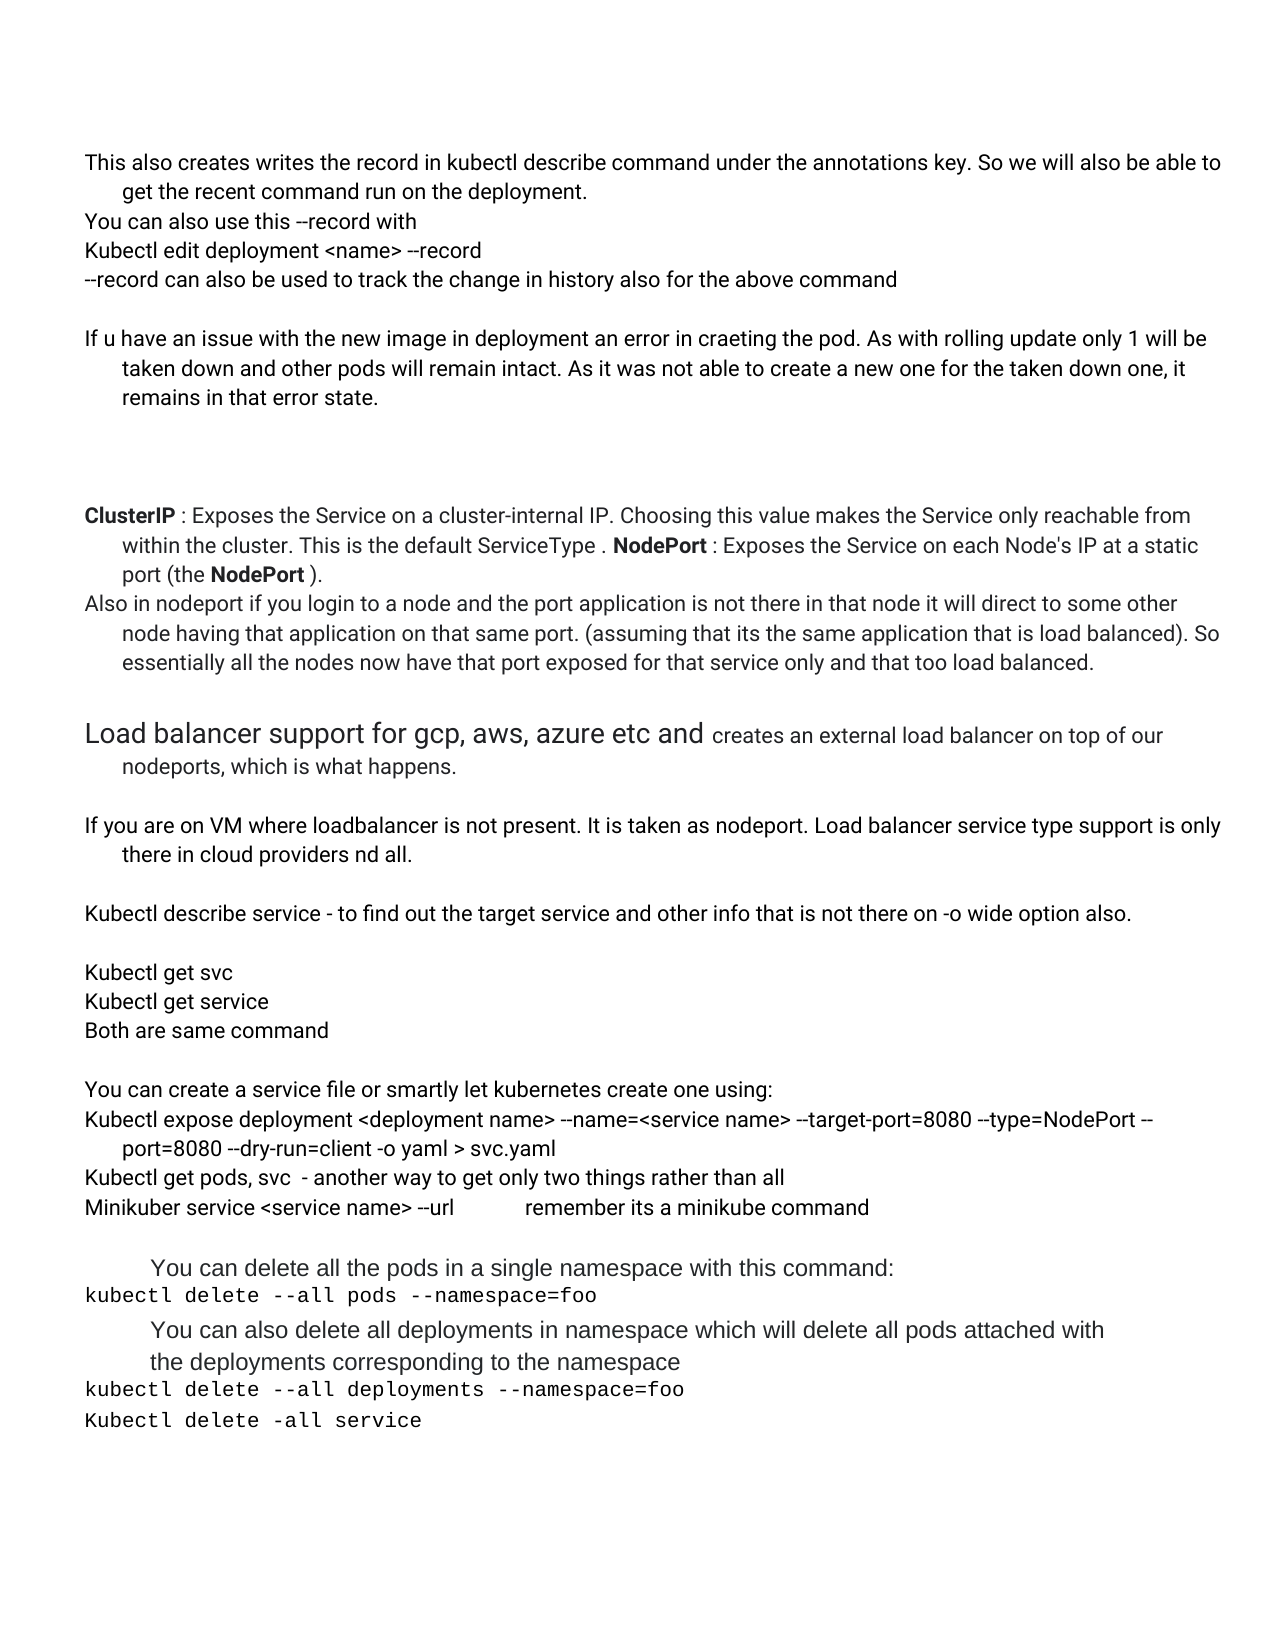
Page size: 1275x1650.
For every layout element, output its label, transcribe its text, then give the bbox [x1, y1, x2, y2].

text Kubectl get pods, svc - another way to get only two things rather than all [84, 1166, 1228, 1191]
text If you are on VM where loadbalancer is not present. It is taken as nodeport. Load balancer service type support is only there in cloud providers nd all. [84, 813, 1228, 868]
text Minikuber service <service name> --url remember its a minikube command [84, 1195, 1228, 1221]
text Kubectl expose deployment <deployment name> --name=<service name> --target-port=8080 --type=NodePort --port=8080 --dry-run=client -o yaml > svc.yaml [84, 1107, 1228, 1162]
text Also in nodeport if you login to a node and the port application is not there in that node it will direct to some other node having that application on that same port. (assuming that its the same application that is load balanced). So essentially all the nodes now have that port exposed for that service only and that too load balanced. [84, 591, 1228, 676]
text Load balancer support for gcp, aws, azure etc and creates an external load balancer on top of our nodeports, which is what happens. [84, 717, 1228, 780]
text You can also delete all deployments in namespace which will delete all pods attached with the deployments corresponding to the namespace [150, 1316, 1125, 1375]
text ClusterIP : Exposes the Service on a cluster-internal IP. Choosing this value makes the Service only reachable from within the cluster. This is the default ServiceType . NodePort : Exposes the Service on each Node's IP at a static port (the NodePort ). [84, 503, 1228, 588]
text This also creates writes the record in kubectl describe command under the annotations key. So we will also be able to get the recent command run on the deployment. [84, 150, 1228, 205]
text Kubectl edit deployment <name> --record [84, 238, 1228, 264]
text kubectl delete --all deployments --namespace=foo [84, 1379, 1228, 1403]
text --record can also be used to track the change in history also for the above command [84, 267, 1228, 293]
text You can also use this --record with [84, 209, 1228, 234]
text Kubectl get svc [84, 960, 1228, 986]
text Kubectl get service [84, 989, 1228, 1015]
text Kubectl delete -all service [84, 1410, 1228, 1434]
text Kubectl describe service - to find out the target service and other info that is not there on -o wide option also. [84, 901, 1228, 927]
text You can delete all the pods in a single namespace with this command: [150, 1254, 1125, 1281]
text kubectl delete --all pods --namespace=foo [84, 1285, 1228, 1309]
text Both are same command [84, 1019, 1228, 1044]
text You can create a service file or smartly let kubernetes create one using: [84, 1077, 1228, 1103]
text If u have an issue with the new image in deployment an error in craeting the pod. As with rolling update only 1 will be taken down and other pods will remain intact. As it was not able to create a new one for the taken down one, it remains in that error state. [84, 326, 1228, 411]
